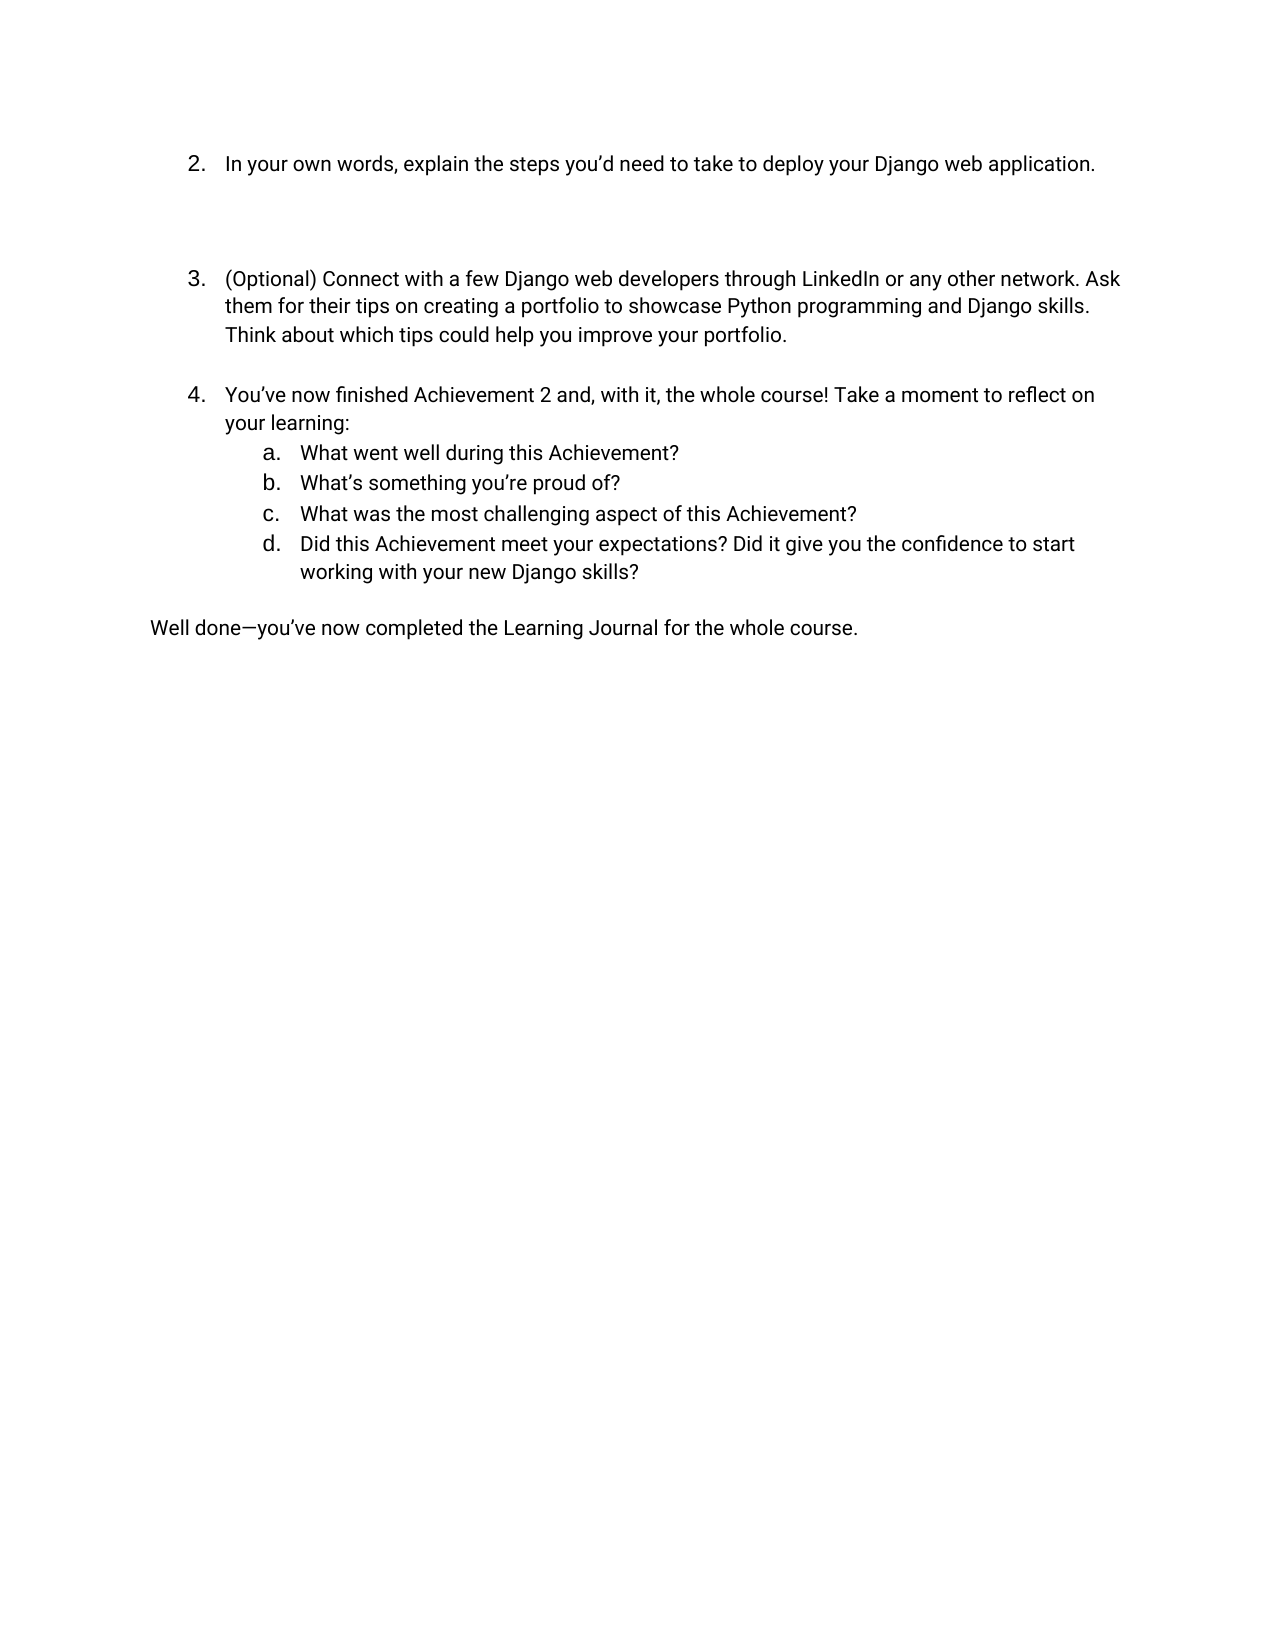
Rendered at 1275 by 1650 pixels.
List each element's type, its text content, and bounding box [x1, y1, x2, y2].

list What was the most challenging aspect of this Achievement? [262, 500, 1125, 526]
list What’s something you’re proud of? [262, 469, 1125, 496]
list You’ve now finished Achievement 2 and, with it, the whole course! Take a moment to reflect on your learning: [187, 381, 1125, 435]
list Did this Achievement meet your expectations? Did it give you the confidence to start working with your new Django skills? [262, 530, 1125, 585]
list What went well during this Achievement? [262, 439, 1125, 465]
text Well done—you’ve now completed the Learning Journal for the whole course. [150, 616, 1125, 641]
list In your own words, explain the steps you’d need to take to deploy your Django web application. [187, 150, 1125, 176]
list (Optional) Connect with a few Django web developers through LinkedIn or any other network. Ask them for their tips on creating a portfolio to showcase Python programming and Django skills. Think about which tips could help you improve your portfolio. [187, 264, 1125, 347]
